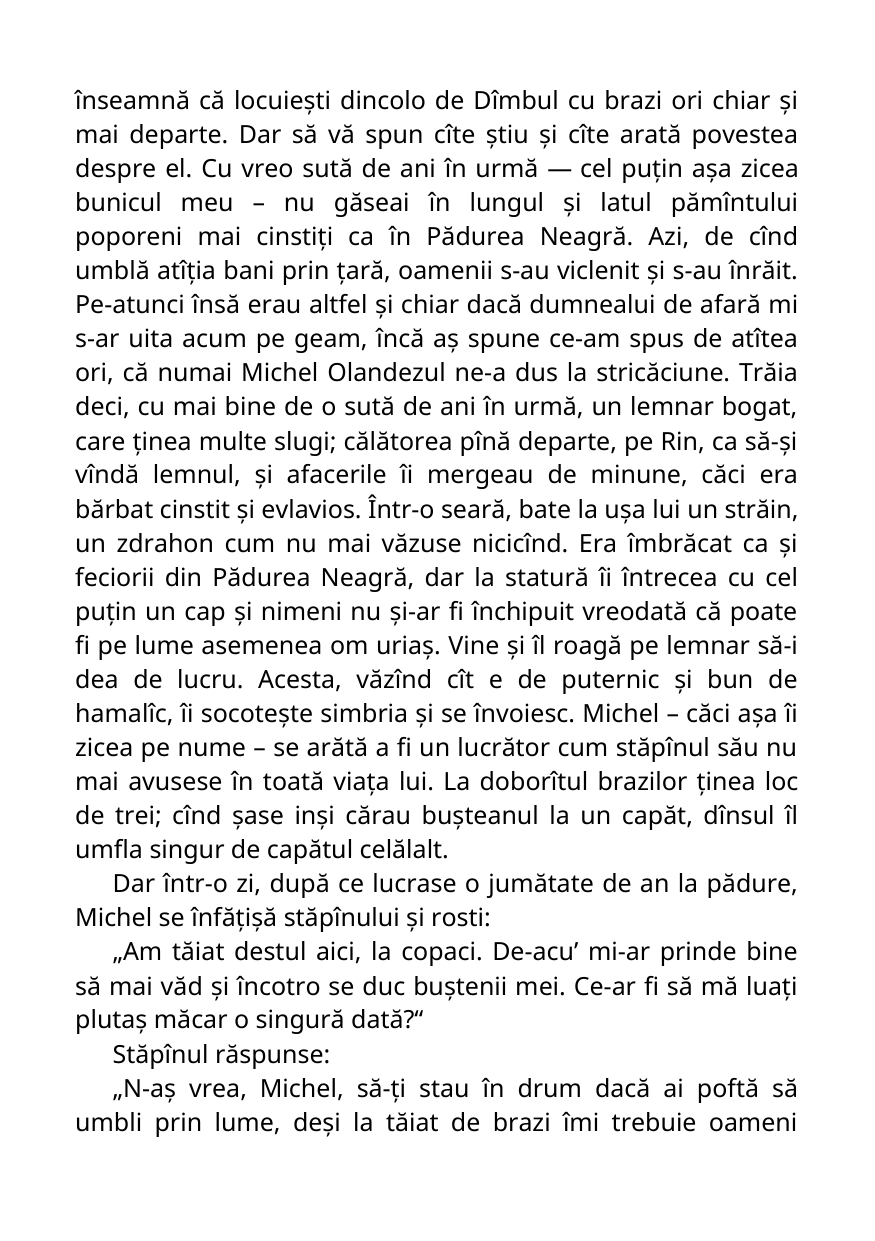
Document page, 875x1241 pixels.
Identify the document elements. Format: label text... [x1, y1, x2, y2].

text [75, 1070, 799, 1138]
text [75, 82, 799, 866]
text Dar într-o zi, după ce lucrase o jumătate de an la pădure, Michel se înfăţişă stăpînului şi rosti: [75, 866, 799, 934]
text Stăpînul răspunse: [75, 1036, 799, 1070]
text „Am tăiat destul aici, la copaci. De-acu’ mi-ar prinde bine să mai văd şi încotro se duc buştenii mei. Ce-ar fi să mă luaţi plutaş măcar o singură dată?“ [75, 934, 799, 1036]
